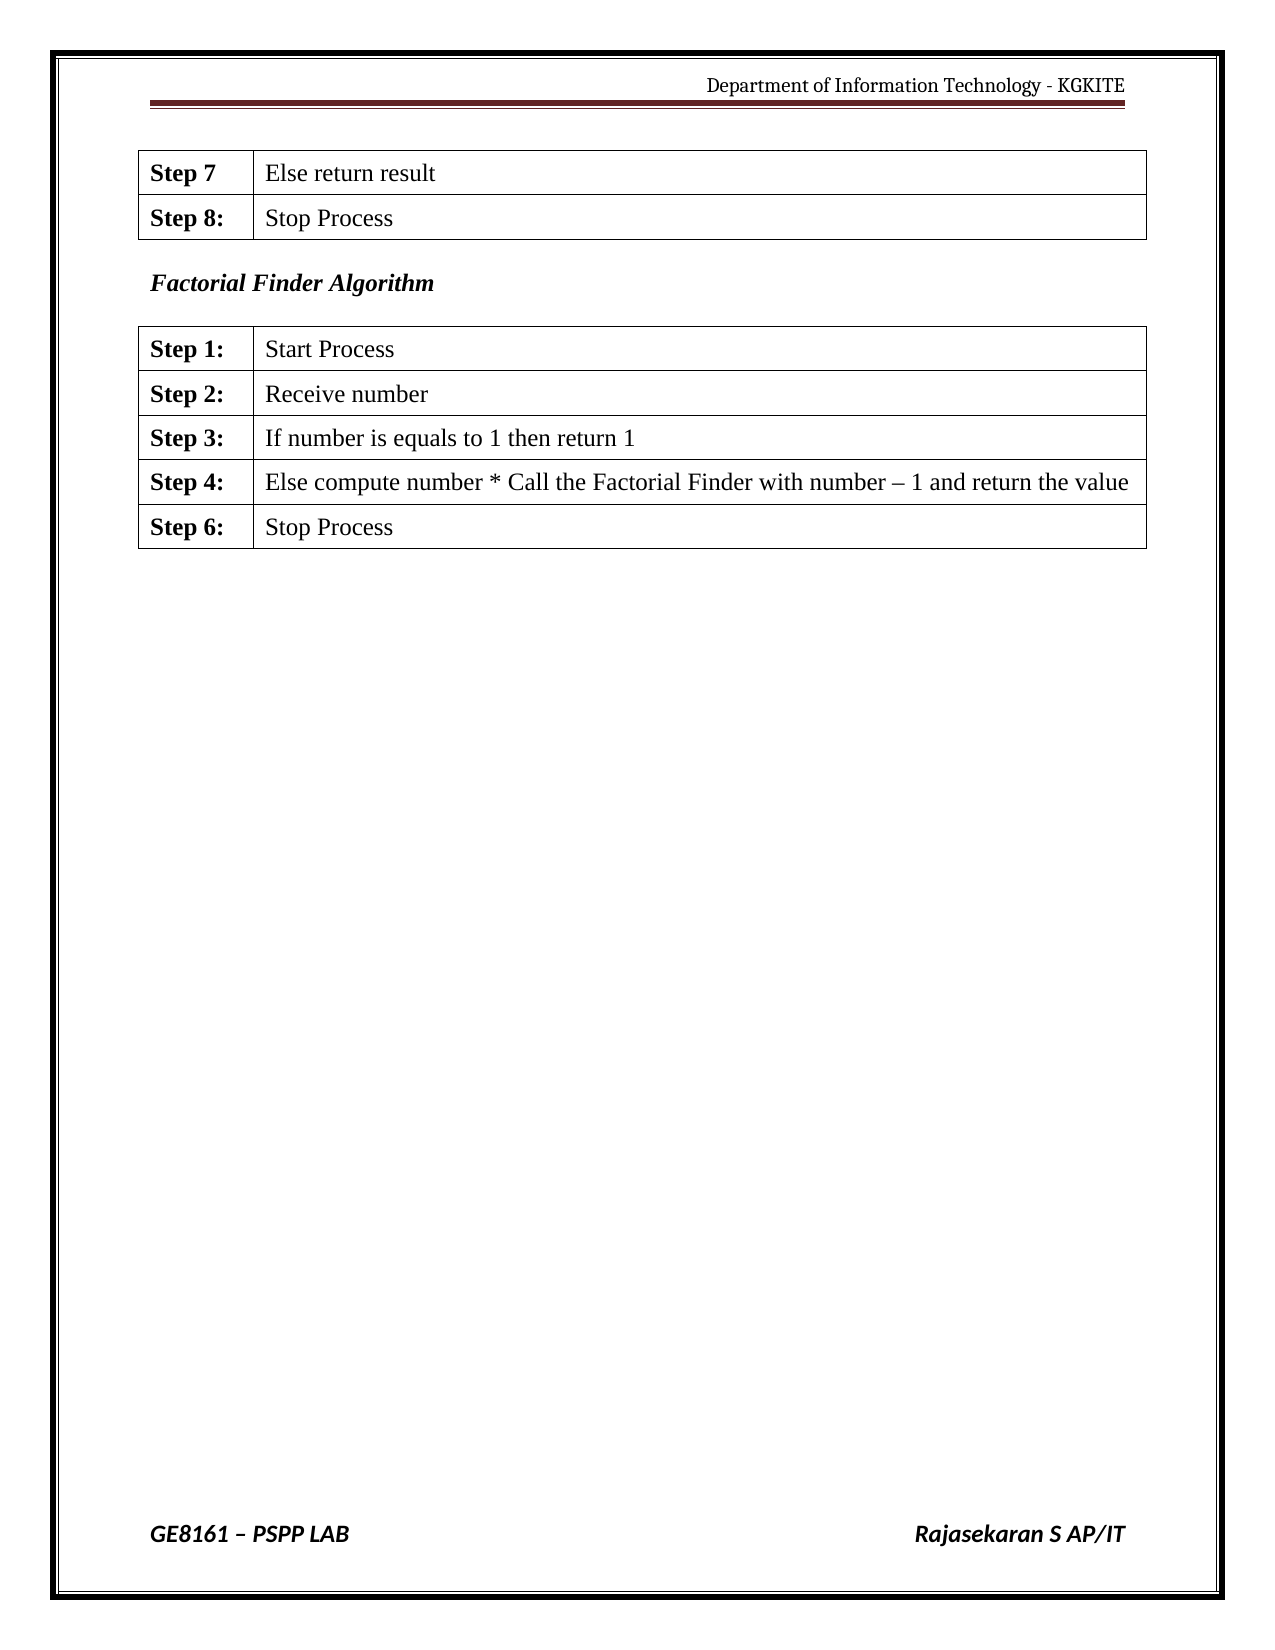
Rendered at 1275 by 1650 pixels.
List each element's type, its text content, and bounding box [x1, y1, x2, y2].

table_cell Step 3: [139, 416, 253, 459]
table_cell Stop Process [254, 505, 1146, 548]
table_cell Else return result [254, 151, 1146, 194]
table_header Step 1: [139, 327, 253, 370]
table_cell Step 6: [139, 505, 253, 548]
table_cell Step 7 [139, 151, 253, 194]
table_cell Else compute number * Call the Factorial Finder with number – 1 and return the value [254, 460, 1146, 503]
table_header Start Process [254, 327, 1146, 370]
text Factorial Finder Algorithm [150, 268, 1125, 297]
table_cell If number is equals to 1 then return 1 [254, 416, 1146, 459]
table_cell Stop Process [254, 195, 1146, 239]
table_cell Step 8: [139, 195, 253, 239]
table_cell Step 4: [139, 460, 253, 503]
table_cell Step 2: [139, 371, 253, 415]
table_cell Receive number [254, 371, 1146, 415]
